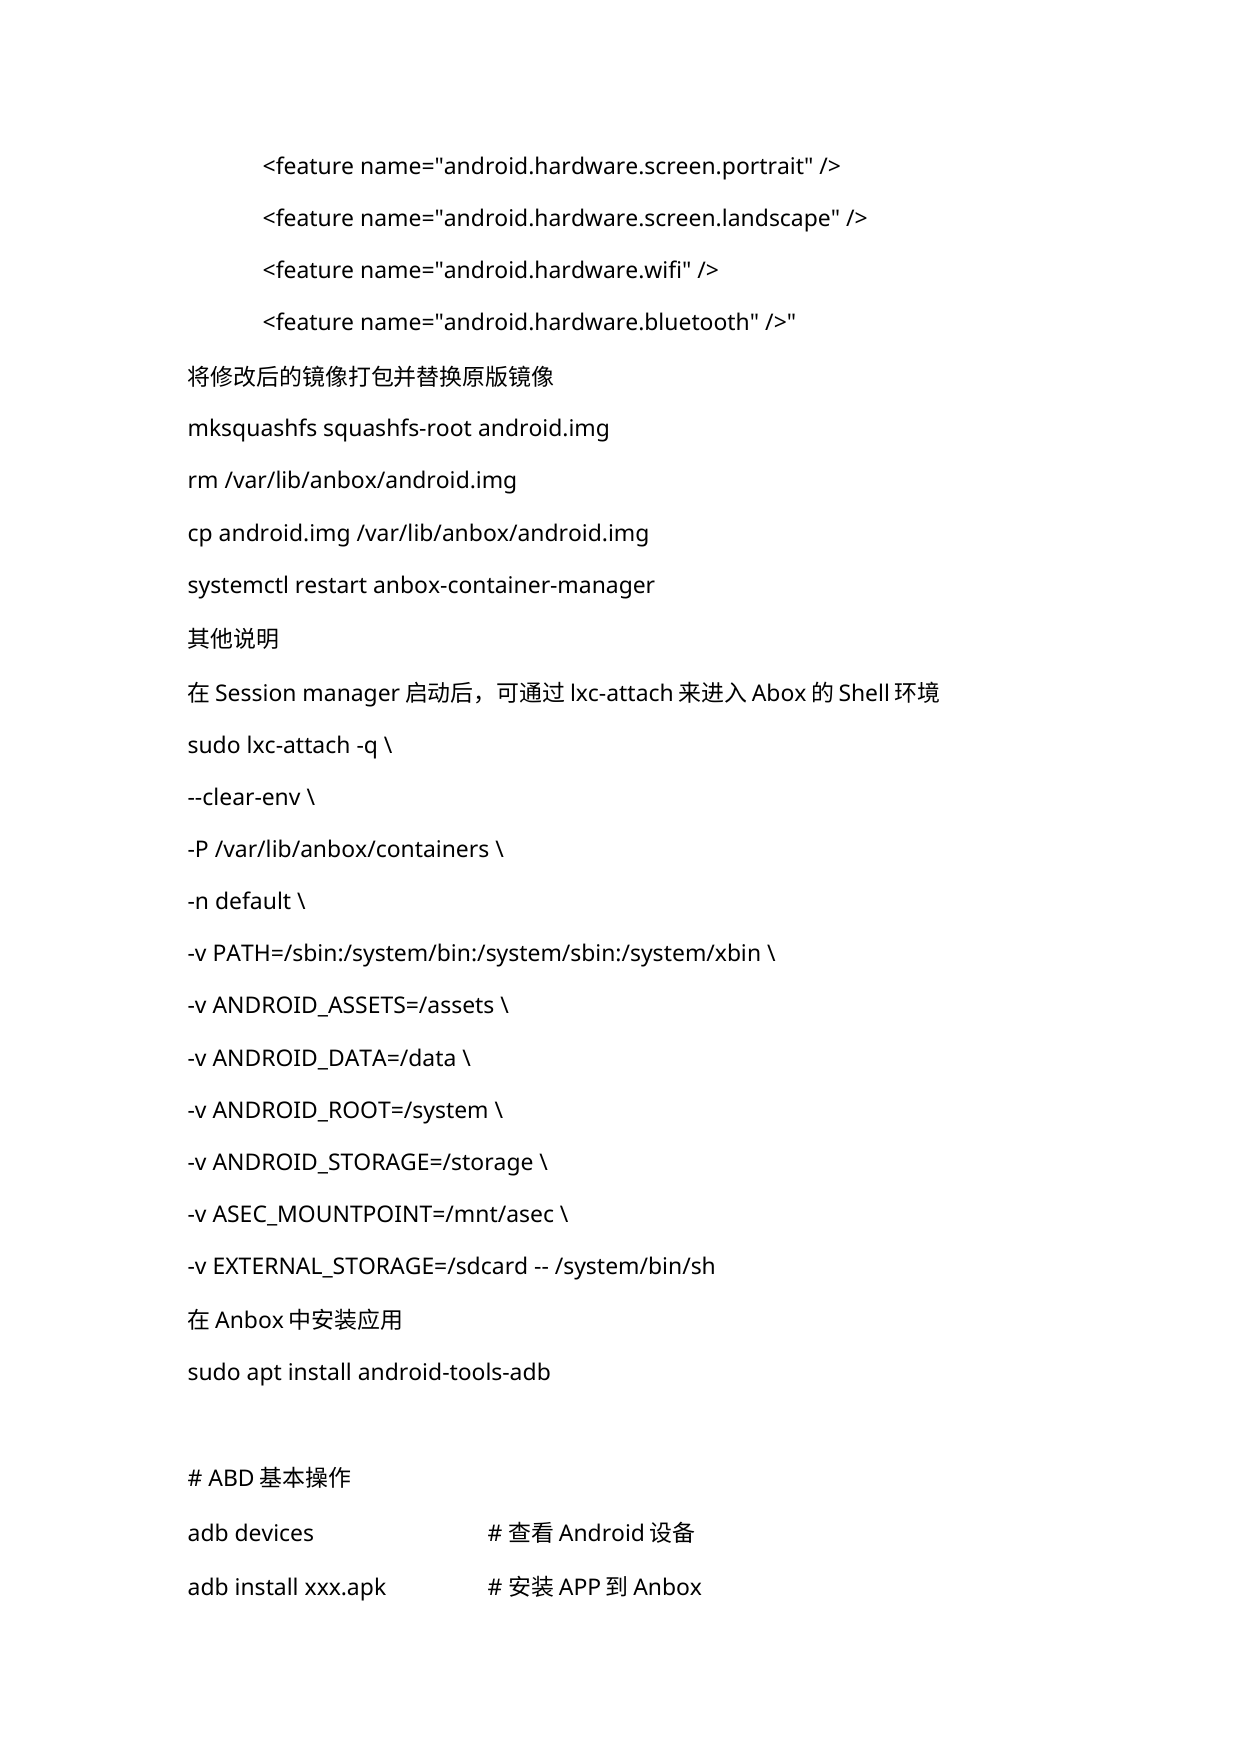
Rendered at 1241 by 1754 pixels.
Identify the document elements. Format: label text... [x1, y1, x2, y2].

text adb devices # 查看Android设备 [187, 1514, 1053, 1548]
text <feature name="android.hardware.screen.portrait" /> [187, 150, 1053, 181]
text 其他说明 [187, 621, 1053, 654]
text systemctl restart anbox-container-manager [187, 569, 1053, 600]
text <feature name="android.hardware.wifi" /> [187, 254, 1053, 285]
text -v ANDROID_DATA=/data \ [187, 1041, 1053, 1073]
text -v ANDROID_ROOT=/system \ [187, 1093, 1053, 1125]
text cp android.img /var/lib/anbox/android.img [187, 517, 1053, 548]
text --clear-env \ [187, 781, 1053, 812]
text sudo lxc-attach -q \ [187, 729, 1053, 760]
text # ABD基本操作 [187, 1460, 1053, 1493]
text mksquashfs squashfs-root android.img [187, 412, 1053, 444]
text -v ANDROID_STORAGE=/storage \ [187, 1146, 1053, 1177]
text -v EXTERNAL_STORAGE=/sdcard -- /system/bin/sh [187, 1250, 1053, 1281]
text -v ASEC_MOUNTPOINT=/mnt/asec \ [187, 1198, 1053, 1229]
text -n default \ [187, 885, 1053, 916]
text adb install xxx.apk # 安装APP到Anbox [187, 1568, 1053, 1602]
text rm /var/lib/anbox/android.img [187, 464, 1053, 496]
text -P /var/lib/anbox/containers \ [187, 833, 1053, 864]
text 在Session manager启动后，可通过lxc-attach来进入Abox的Shell环境 [187, 675, 1053, 708]
text <feature name="android.hardware.screen.landscape" /> [187, 202, 1053, 233]
text -v PATH=/sbin:/system/bin:/system/sbin:/system/xbin \ [187, 937, 1053, 968]
text 将修改后的镜像打包并替换原版镜像 [187, 358, 1053, 392]
text 在Anbox中安装应用 [187, 1302, 1053, 1335]
text -v ANDROID_ASSETS=/assets \ [187, 989, 1053, 1021]
text sudo apt install android-tools-adb [187, 1356, 1053, 1387]
text <feature name="android.hardware.bluetooth" />" [187, 306, 1053, 337]
